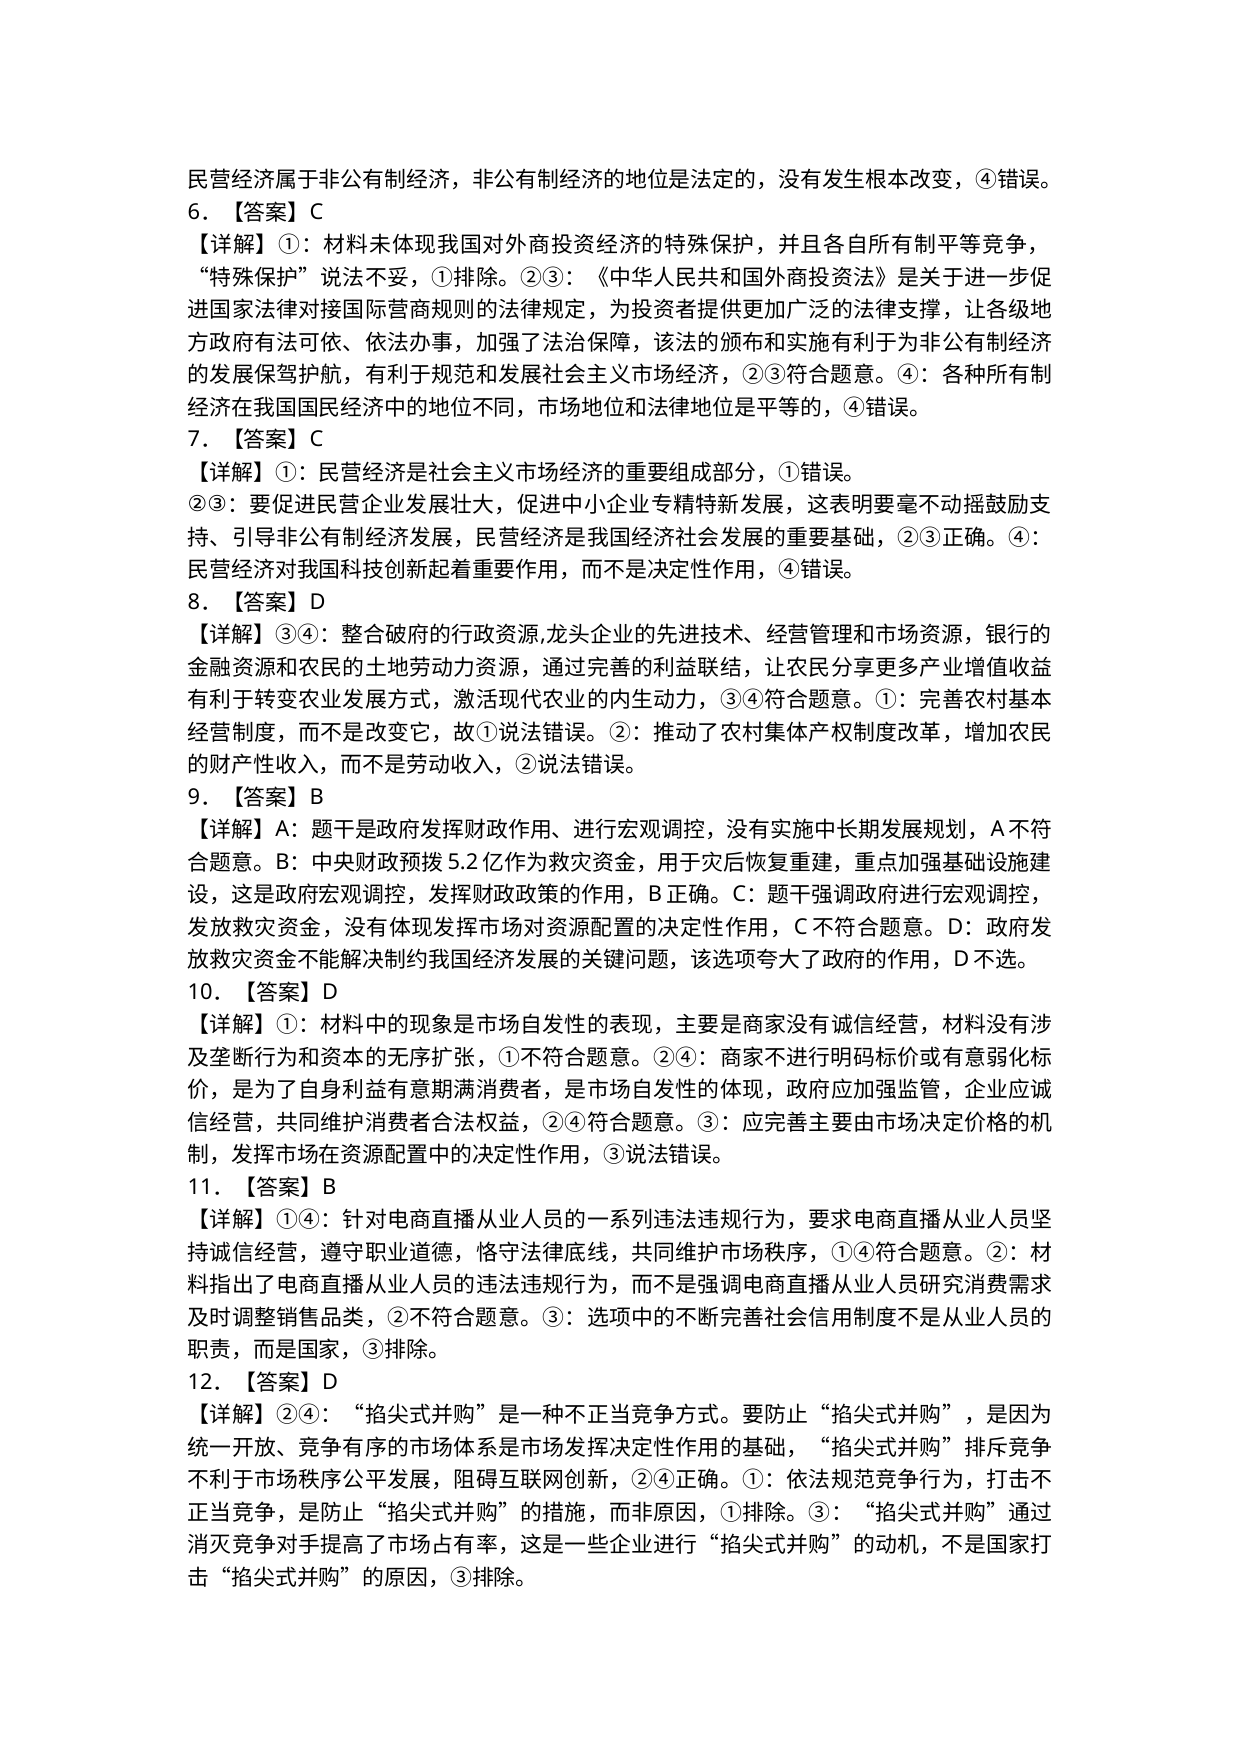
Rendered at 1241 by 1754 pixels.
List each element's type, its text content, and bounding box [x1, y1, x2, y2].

text 12．【答案】D [187, 1364, 1053, 1397]
text 【详解】①：民营经济是社会主义市场经济的重要组成部分，①错误。 [187, 454, 1053, 487]
text 【详解】A：题干是政府发挥财政作用、进行宏观调控，没有实施中长期发展规划，A不符合题意。B：中央财政预拨5.2亿作为救灾资金，用于灾后恢复重建，重点加强基础设施建设，这是政府宏观调控，发挥财政政策的作用，B正确。C：题干强调政府进行宏观调控，发放救灾资金，没有体现发挥市场对资源配置的决定性作用，C不符合题意。D：政府发放救灾资金不能解决制约我国经济发展的关键问题，该选项夸大了政府的作用，D不选。 [187, 812, 1053, 974]
text 6．【答案】C [187, 194, 1053, 227]
text 10．【答案】D [187, 974, 1053, 1007]
text 【详解】③④：整合破府的行政资源,龙头企业的先进技术、经营管理和市场资源，银行的金融资源和农民的土地劳动力资源，通过完善的利益联结，让农民分享更多产业增值收益；有利于转变农业发展方式，激活现代农业的内生动力，③④符合题意。①：完善农村基本经营制度，而不是改变它，故①说法错误。②：推动了农村集体产权制度改革，增加农民的财产性收入，而不是劳动收入，②说法错误。 [187, 617, 1053, 779]
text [187, 162, 1053, 194]
text 7．【答案】C [187, 422, 1053, 454]
text ②③：要促进民营企业发展壮大，促进中小企业专精特新发展，这表明要毫不动摇鼓励支持、引导非公有制经济发展，民营经济是我国经济社会发展的重要基础，②③正确。④：民营经济对我国科技创新起着重要作用，而不是决定性作用，④错误。 [187, 487, 1053, 584]
text 11．【答案】B [187, 1169, 1053, 1202]
text 8．【答案】D [187, 584, 1053, 617]
text 【详解】②④：“掐尖式并购”是一种不正当竞争方式。要防止“掐尖式并购”，是因为统一开放、竞争有序的市场体系是市场发挥决定性作用的基础，“掐尖式并购”排斥竞争，不利于市场秩序公平发展，阻碍互联网创新，②④正确。①：依法规范竞争行为，打击不正当竞争，是防止“掐尖式并购”的措施，而非原因，①排除。③：“掐尖式并购”通过消灭竞争对手提高了市场占有率，这是一些企业进行“掐尖式并购”的动机，不是国家打击“掐尖式并购”的原因，③排除。 [187, 1397, 1053, 1592]
text 【详解】①：材料未体现我国对外商投资经济的特殊保护，并且各自所有制平等竞争，“特殊保护”说法不妥，①排除。②③：《中华人民共和国外商投资法》是关于进一步促进国家法律对接国际营商规则的法律规定，为投资者提供更加广泛的法律支撑，让各级地方政府有法可依、依法办事，加强了法治保障，该法的颁布和实施有利于为非公有制经济的发展保驾护航，有利于规范和发展社会主义市场经济，②③符合题意。④：各种所有制经济在我国国民经济中的地位不同，市场地位和法律地位是平等的，④错误。 [187, 227, 1053, 422]
text 【详解】①④：针对电商直播从业人员的一系列违法违规行为，要求电商直播从业人员坚持诚信经营，遵守职业道德，恪守法律底线，共同维护市场秩序，①④符合题意。②：材料指出了电商直播从业人员的违法违规行为，而不是强调电商直播从业人员研究消费需求，及时调整销售品类，②不符合题意。③：选项中的不断完善社会信用制度不是从业人员的职责，而是国家，③排除。 [187, 1202, 1053, 1364]
text 【详解】①：材料中的现象是市场自发性的表现，主要是商家没有诚信经营，材料没有涉及垄断行为和资本的无序扩张，①不符合题意。②④：商家不进行明码标价或有意弱化标价，是为了自身利益有意期满消费者，是市场自发性的体现，政府应加强监管，企业应诚信经营，共同维护消费者合法权益，②④符合题意。③：应完善主要由市场决定价格的机制，发挥市场在资源配置中的决定性作用，③说法错误。 [187, 1007, 1053, 1169]
text 9．【答案】B [187, 779, 1053, 812]
